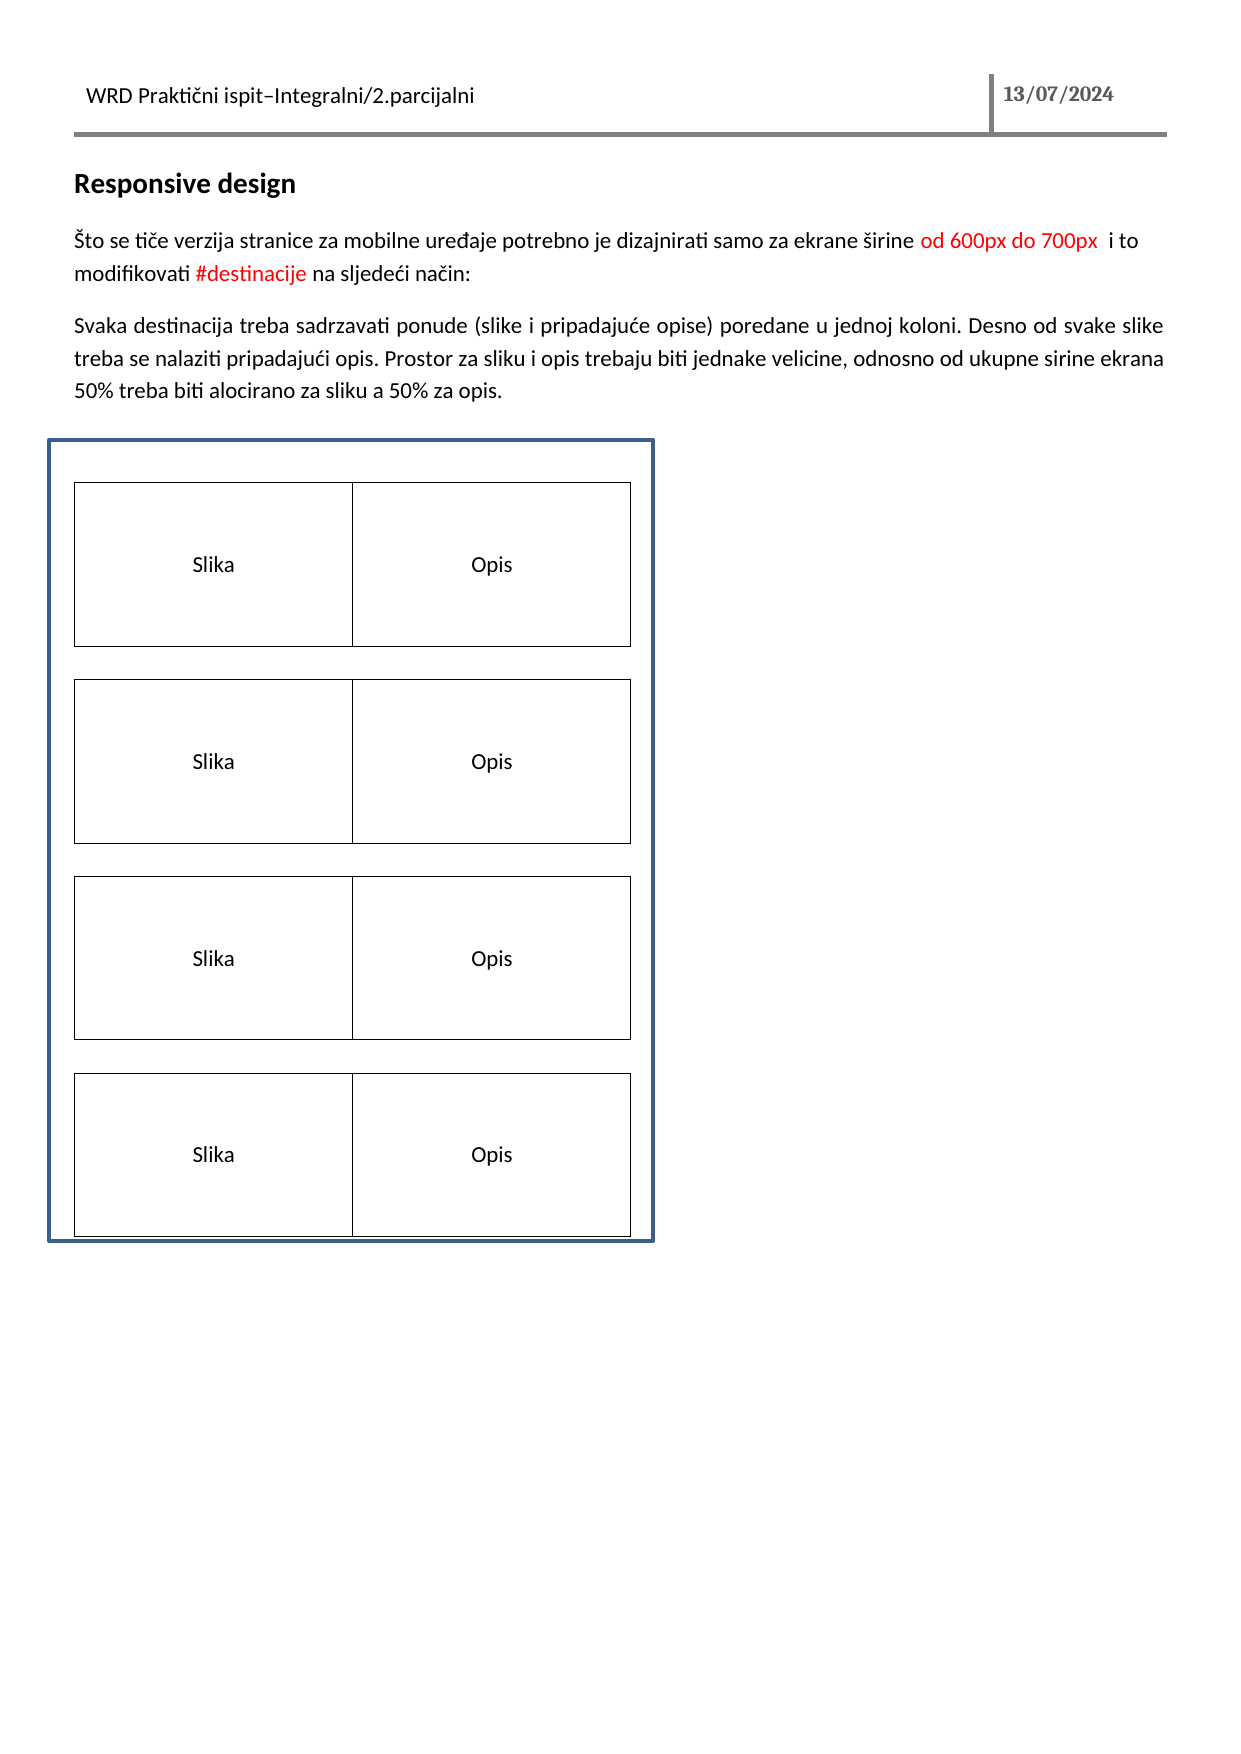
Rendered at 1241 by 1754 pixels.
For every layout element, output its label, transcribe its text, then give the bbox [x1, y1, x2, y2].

table_header Slika [75, 483, 352, 646]
table_header Opis [353, 877, 630, 1039]
table_header Opis [353, 483, 630, 646]
table_header Opis [353, 680, 630, 842]
text Svaka destinacija treba sadrzavati ponude (slike i pripadajuće opise) poredane u jednoj koloni. Desno od svake slike treba se nalaziti pripadajući opis. Prostor za sliku i opis trebaju biti jednake velicine, odnosno od ukupne sirine ekrana 50% treba biti alocirano za sliku a 50% za opis. [74, 312, 1167, 404]
table_header Slika [75, 680, 352, 842]
table_header Slika [75, 877, 352, 1039]
text Što se tiče verzija stranice za mobilne uređaje potrebno je dizajnirati samo za ekrane širine od 600px do 700px i to modifikovati #destinacije na sljedeći način: [74, 226, 1167, 287]
table_header Opis [353, 1074, 630, 1236]
table_header Slika [75, 1074, 352, 1236]
text Responsive design [74, 165, 1167, 200]
